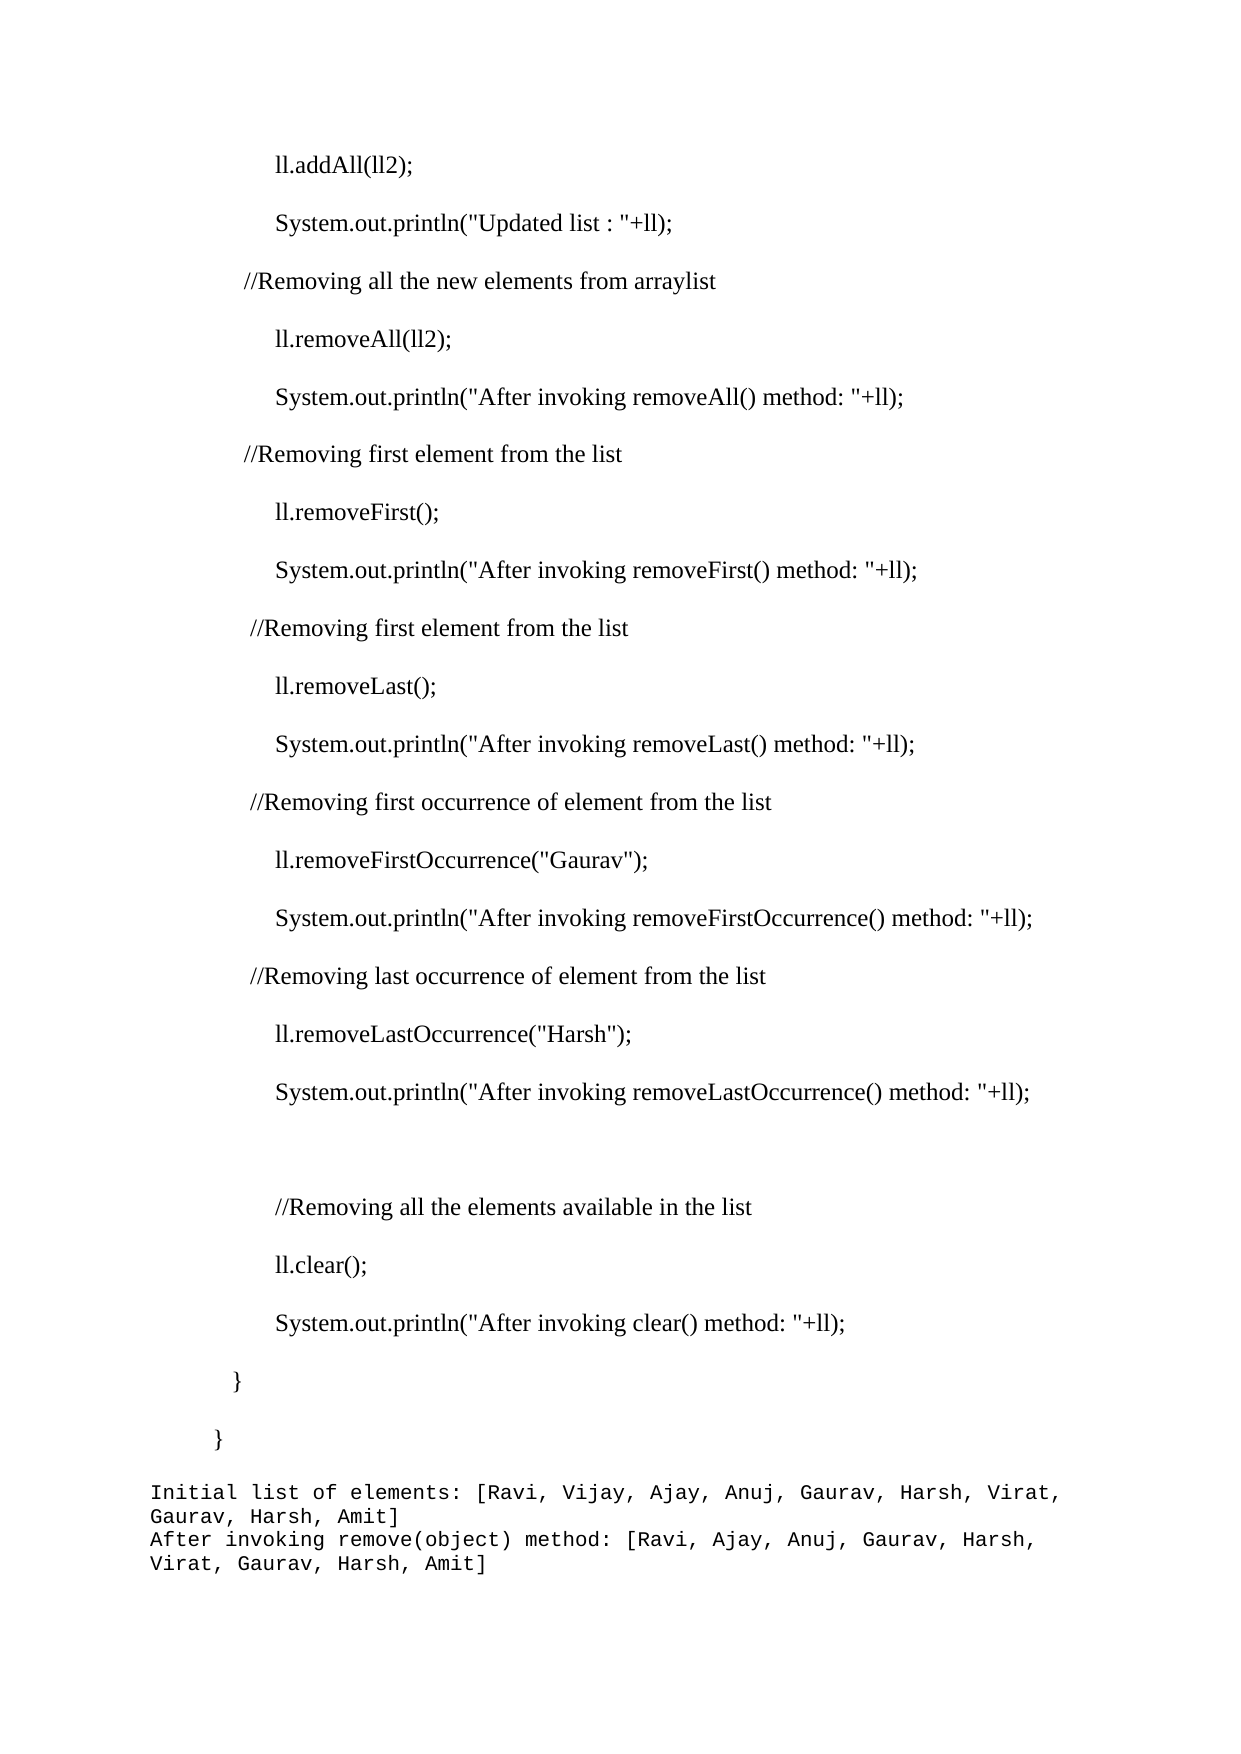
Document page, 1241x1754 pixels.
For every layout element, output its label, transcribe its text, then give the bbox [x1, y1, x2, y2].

text ll.clear(); [187, 1250, 1090, 1279]
text System.out.println("After invoking removeLast() method: "+ll); [187, 729, 1090, 758]
text ll.addAll(ll2); [187, 150, 1090, 179]
text System.out.println("After invoking removeAll() method: "+ll); [187, 382, 1090, 410]
text ll.removeAll(ll2); [187, 324, 1090, 352]
text After invoking remove(object) method: [Ravi, Ajay, Anuj, Gaurav, Harsh, Virat, Gaurav, Harsh, Amit] [150, 1529, 1090, 1577]
text //Removing first occurrence of element from the list [187, 787, 1090, 816]
text //Removing first element from the list [187, 439, 1090, 468]
text ll.removeLast(); [187, 671, 1090, 700]
text Initial list of elements: [Ravi, Vijay, Ajay, Anuj, Gaurav, Harsh, Virat, Gaurav, Harsh, Amit] [150, 1482, 1090, 1529]
text System.out.println("Updated list : "+ll); [187, 208, 1090, 237]
text ll.removeFirst(); [187, 497, 1090, 526]
text System.out.println("After invoking removeFirstOccurrence() method: "+ll); [187, 903, 1090, 932]
text } [187, 1366, 1090, 1395]
text //Removing all the new elements from arraylist [187, 266, 1090, 294]
text //Removing all the elements available in the list [187, 1192, 1090, 1221]
text //Removing last occurrence of element from the list [187, 961, 1090, 989]
text System.out.println("After invoking clear() method: "+ll); [187, 1308, 1090, 1337]
text System.out.println("After invoking removeLastOccurrence() method: "+ll); [187, 1077, 1090, 1105]
text //Removing first element from the list [187, 613, 1090, 642]
text System.out.println("After invoking removeFirst() method: "+ll); [187, 555, 1090, 584]
text ll.removeFirstOccurrence("Gaurav"); [187, 845, 1090, 874]
text } [187, 1424, 1090, 1453]
text ll.removeLastOccurrence("Harsh"); [187, 1019, 1090, 1047]
